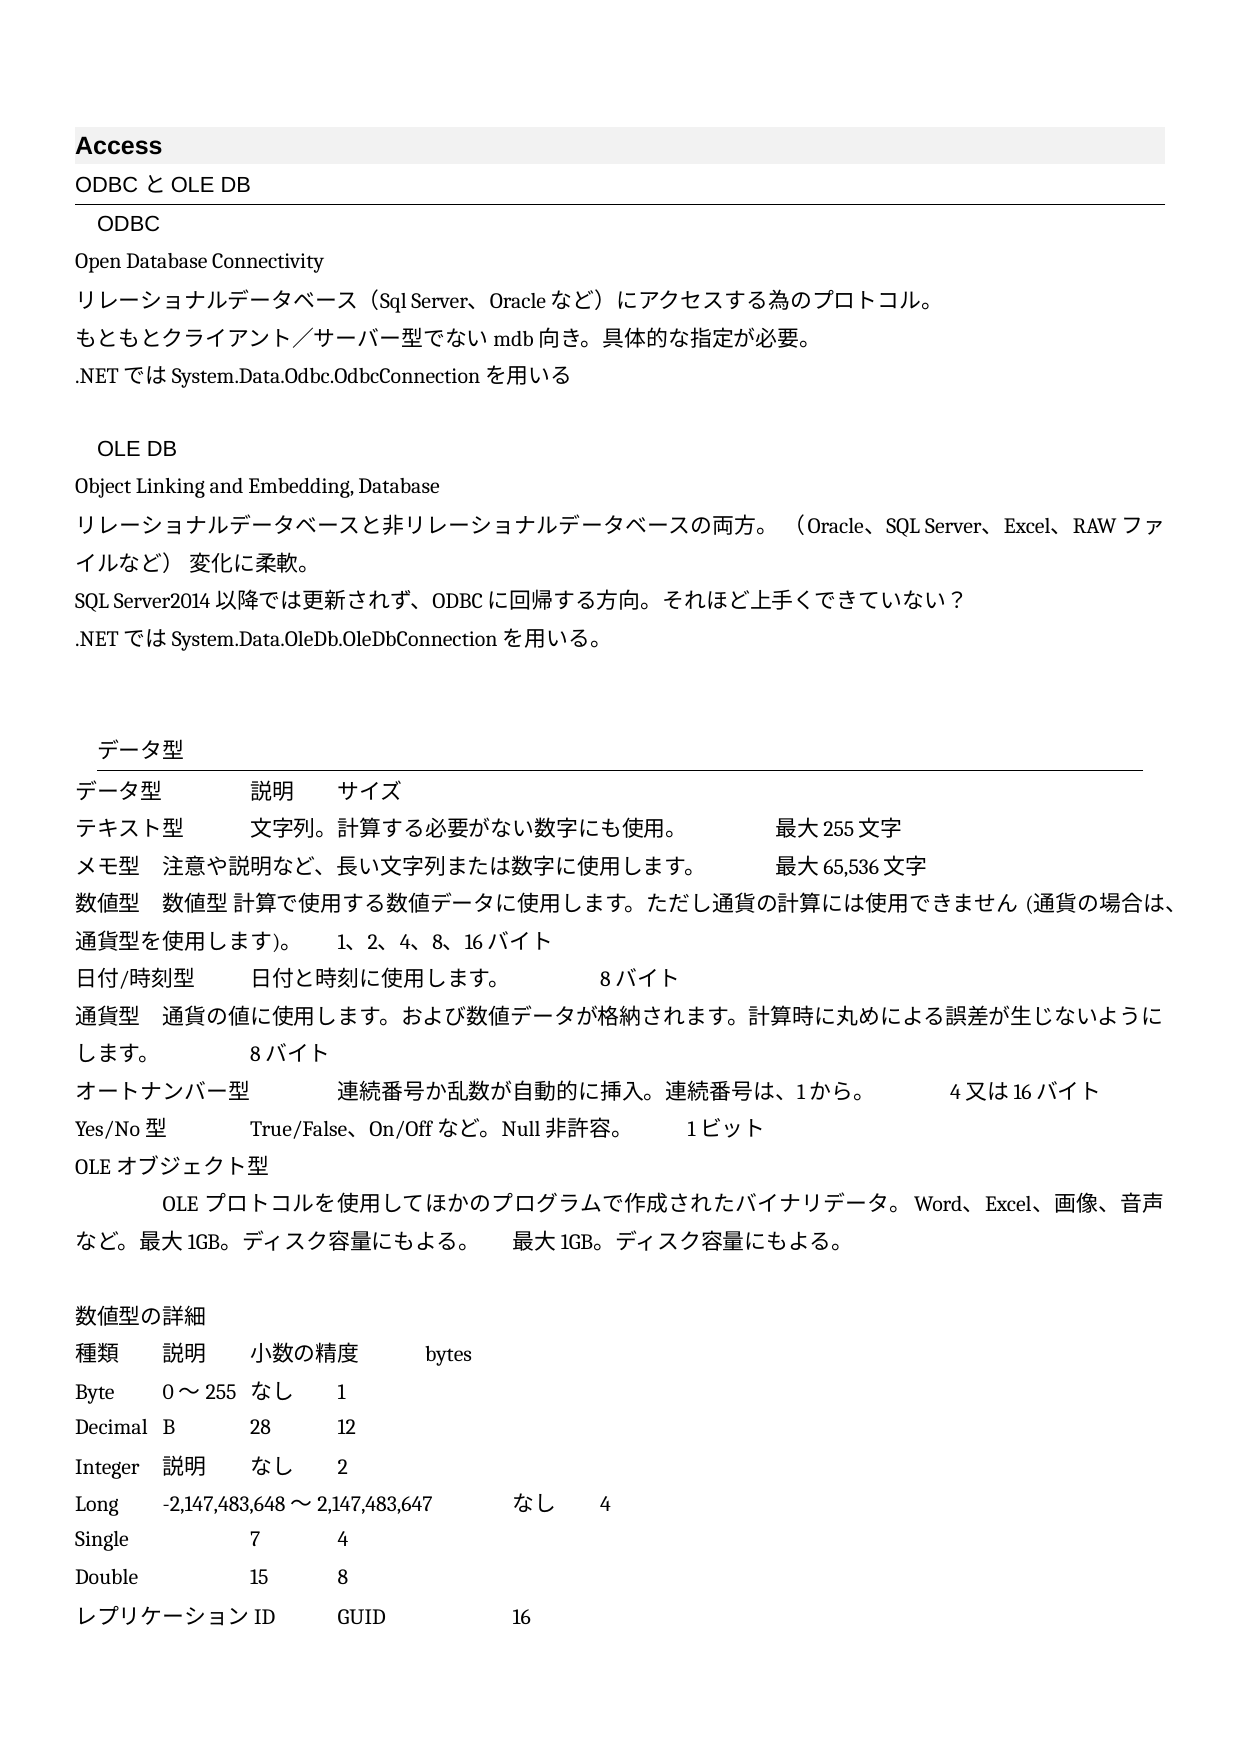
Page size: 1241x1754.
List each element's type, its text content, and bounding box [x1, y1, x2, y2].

text 数値型 数値型 計算で使用する数値データに使用します。ただし通貨の計算には使用できません (通貨の場合は、通貨型を使用します)。 1、2、4、8、16バイト [75, 883, 1165, 958]
text 種類 説明 小数の精度 bytes [75, 1333, 1165, 1371]
subtitle Access [75, 127, 1165, 164]
text 数値型の詳細 [75, 1296, 1165, 1333]
text データ型 説明 サイズ [75, 771, 1165, 808]
text Open Database Connectivity [75, 243, 1165, 280]
text オートナンバー型 連続番号か乱数が自動的に挿入。連続番号は、1 から。 4又は16バイト [75, 1071, 1165, 1108]
text リレーショナルデータベース（Sql Server、Oracleなど）にアクセスする為のプロトコル。 [75, 280, 1165, 318]
text Long -2,147,483,648 ～ 2,147,483,647 なし 4 [75, 1483, 1165, 1521]
text リレーショナルデータベースと非リレーショナルデータベースの両方。 （Oracle、SQL Server、Excel、RAWファイルなど） 変化に柔軟。 [75, 505, 1165, 580]
text 日付/時刻型 日付と時刻に使用します。 8バイト [75, 958, 1165, 996]
subtitle ODBC [97, 205, 1143, 243]
subtitle ODBC とOLE DB [75, 164, 1165, 204]
text 通貨型 通貨の値に使用します。および数値データが格納されます。計算時に丸めによる誤差が生じないようにします。 8バイト [75, 996, 1165, 1071]
text レプリケーションID GUID 16 [75, 1596, 1165, 1633]
text Object Linking and Embedding, Database [75, 468, 1165, 505]
text Double 15 8 [75, 1558, 1165, 1596]
text Byte 0 ～ 255 なし 1 [75, 1371, 1165, 1408]
text もともとクライアント／サーバー型でないmdb向き。具体的な指定が必要。 [75, 318, 1165, 355]
subtitle OLE DB [97, 430, 1143, 468]
text Yes/No 型 True/False、On/Off など。Null 非許容。 1ビット [75, 1108, 1165, 1146]
text Integer 説明 なし 2 [75, 1446, 1165, 1483]
text Decimal B 28 12 [75, 1408, 1165, 1446]
text Single 7 4 [75, 1521, 1165, 1558]
text OLE プロトコルを使用してほかのプログラムで作成されたバイナリデータ。Word、Excel、画像、音声など。最大1GB。ディスク容量にもよる。 最大1GB。ディスク容量にもよる。 [75, 1183, 1165, 1258]
text テキスト型 文字列。計算する必要がない数字にも使用。 最大255文字 [75, 808, 1165, 846]
subtitle データ型 [97, 730, 1143, 770]
text .NET ではSystem.Data.OleDb.OleDbConnection を用いる。 [75, 618, 1165, 655]
text OLE オブジェクト型 [75, 1146, 1165, 1183]
text .NET ではSystem.Data.Odbc.OdbcConnectionを用いる [75, 355, 1165, 393]
text メモ型 注意や説明など、長い文字列または数字に使用します。 最大65,536文字 [75, 846, 1165, 883]
text SQL Server2014以降では更新されず、ODBCに回帰する方向。それほど上手くできていない？ [75, 580, 1165, 618]
